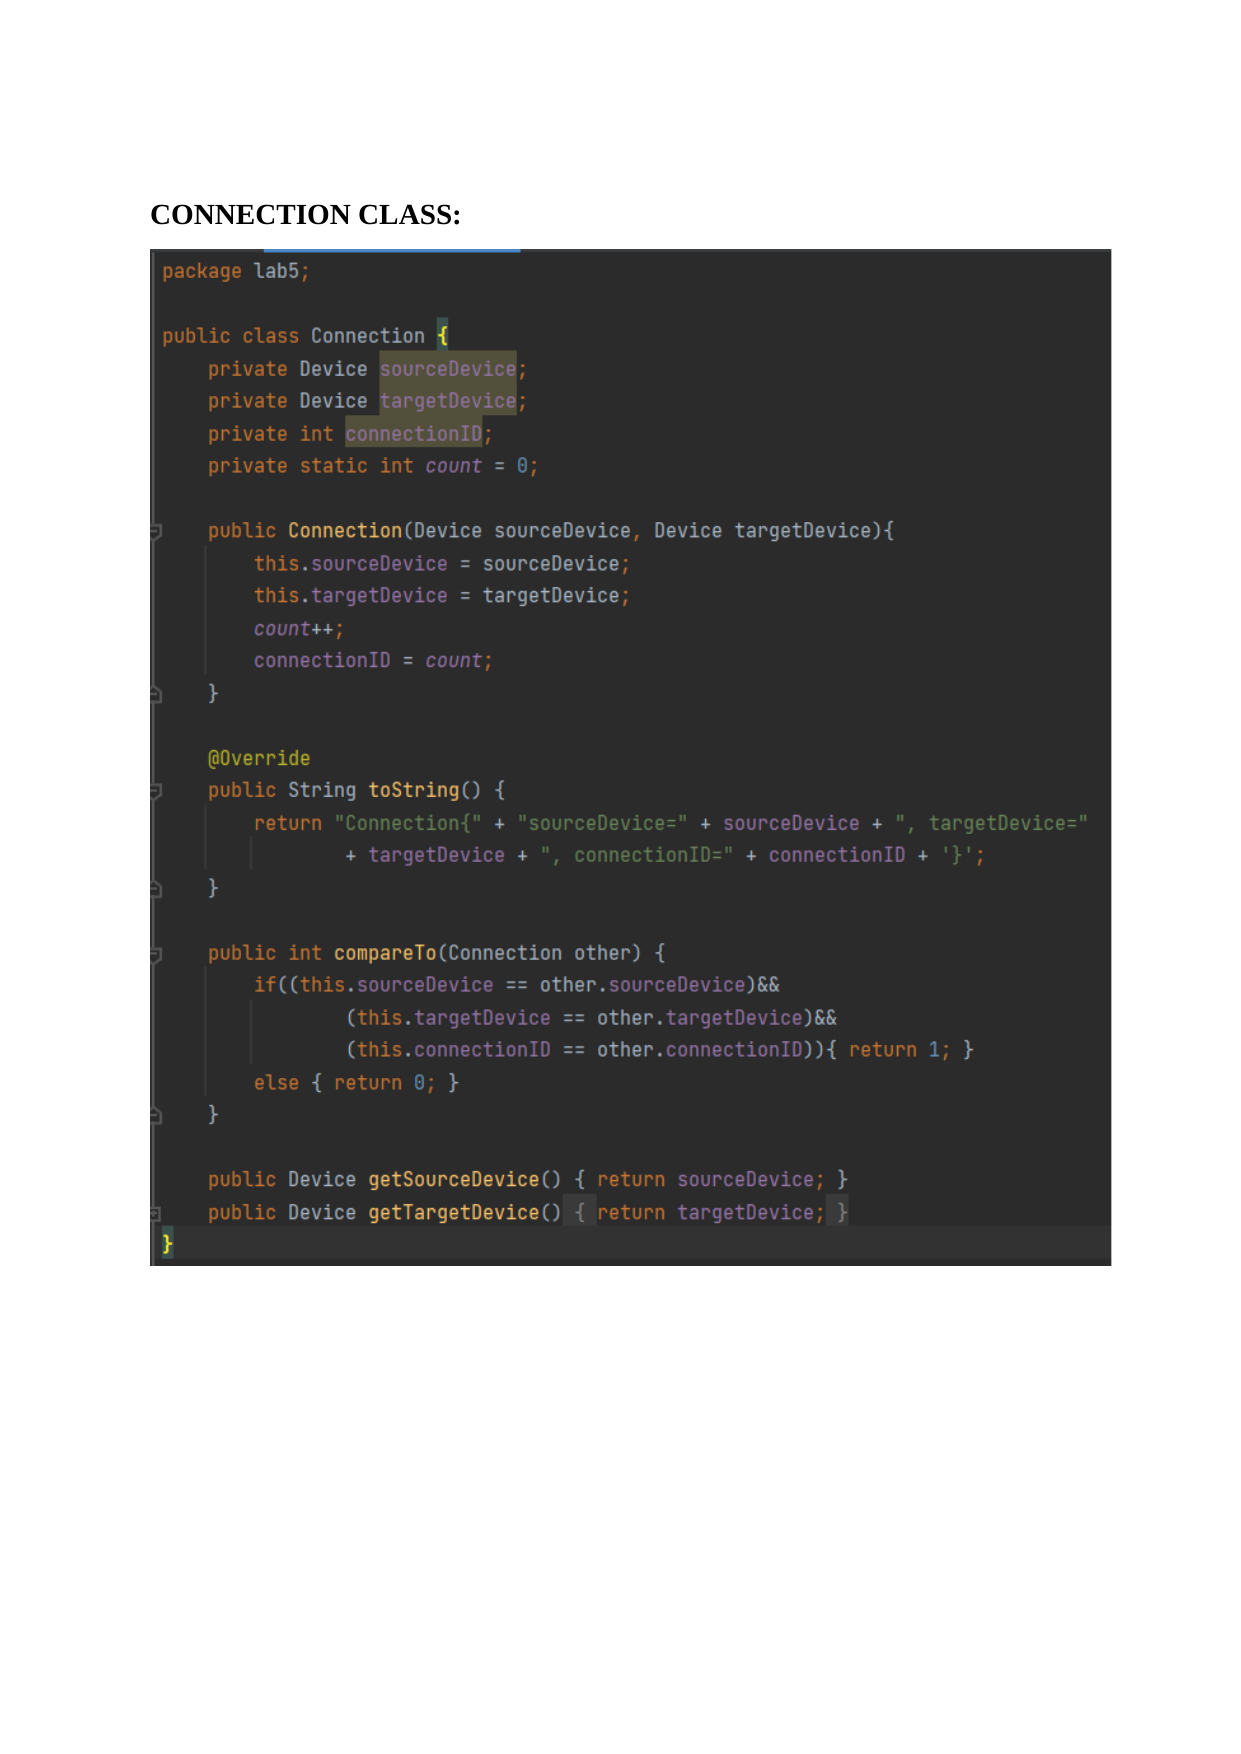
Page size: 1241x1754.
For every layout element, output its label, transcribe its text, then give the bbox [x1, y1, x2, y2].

picture [150, 249, 1112, 1266]
text CONNECTION CLASS: [150, 197, 1090, 230]
